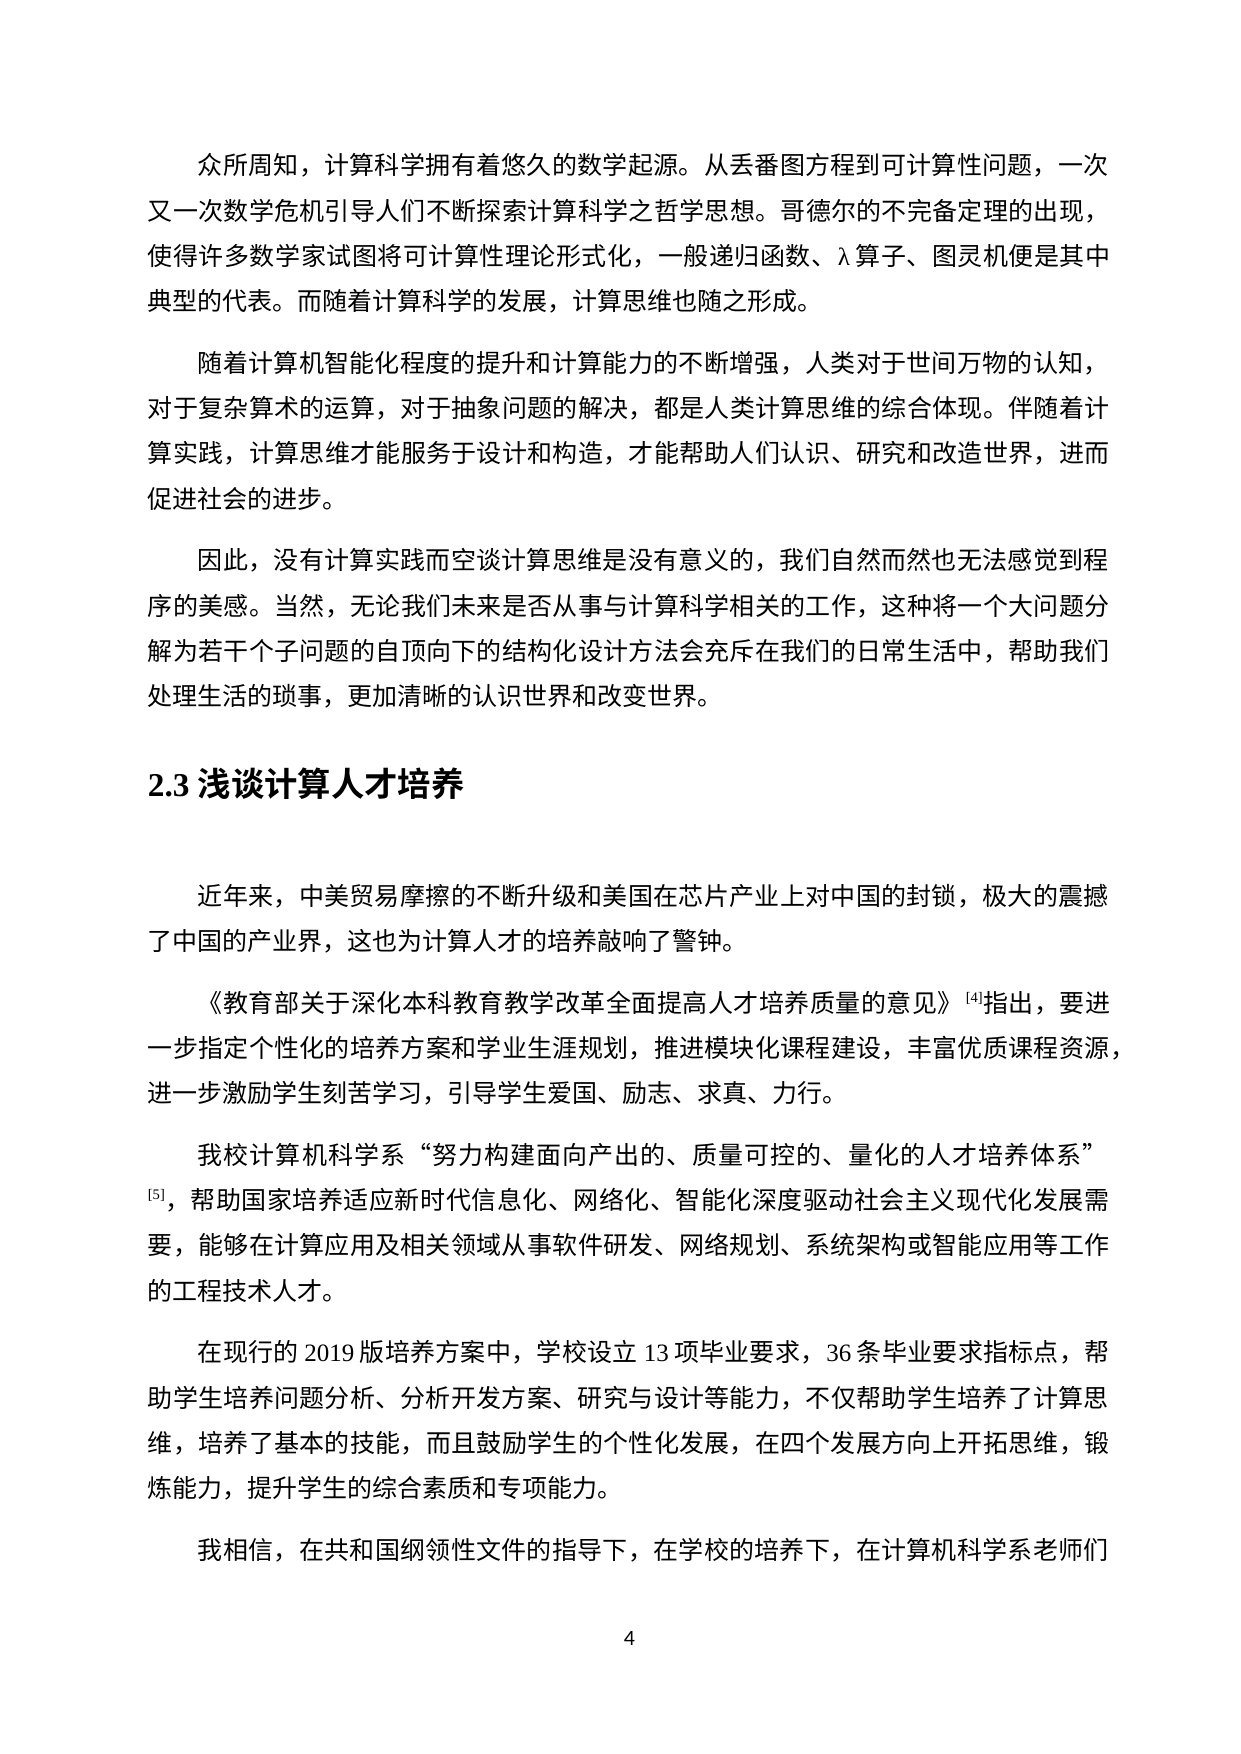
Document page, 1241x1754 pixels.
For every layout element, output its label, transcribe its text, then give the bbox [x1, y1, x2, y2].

subtitle 2.3 浅谈计算人才培养 [148, 749, 1110, 814]
text 因此，没有计算实践而空谈计算思维是没有意义的，我们自然而然也无法感觉到程序的美感。当然，无论我们未来是否从事与计算科学相关的工作，这种将一个大问题分解为若干个子问题的自顶向下的结构化设计方法会充斥在我们的日常生活中，帮助我们处理生活的琐事，更加清晰的认识世界和改变世界。 [148, 541, 1110, 713]
text 我校计算机科学系“努力构建面向产出的、质量可控的、量化的人才培养体系” [5]，帮助国家培养适应新时代信息化、网络化、智能化深度驱动社会主义现代化发展需要，能够在计算应用及相关领域从事软件研发、网络规划、系统架构或智能应用等工作的工程技术人才。 [148, 1135, 1110, 1307]
text 众所周知，计算科学拥有着悠久的数学起源。从丢番图方程到可计算性问题，一次又一次数学危机引导人们不断探索计算科学之哲学思想。哥德尔的不完备定理的出现，使得许多数学家试图将可计算性理论形式化，一般递归函数、λ算子、图灵机便是其中典型的代表。而随着计算科学的发展，计算思维也随之形成。 [148, 146, 1110, 318]
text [148, 1530, 1110, 1566]
text 《教育部关于深化本科教育教学改革全面提高人才培养质量的意见》[4]指出，要进一步指定个性化的培养方案和学业生涯规划，推进模块化课程建设，丰富优质课程资源，进一步激励学生刻苦学习，引导学生爱国、励志、求真、力行。 [148, 983, 1110, 1110]
text 在现行的2019版培养方案中，学校设立13项毕业要求，36条毕业要求指标点，帮助学生培养问题分析、分析开发方案、研究与设计等能力，不仅帮助学生培养了计算思维，培养了基本的技能，而且鼓励学生的个性化发展，在四个发展方向上开拓思维，锻炼能力，提升学生的综合素质和专项能力。 [148, 1333, 1110, 1505]
text 随着计算机智能化程度的提升和计算能力的不断增强，人类对于世间万物的认知，对于复杂算术的运算，对于抽象问题的解决，都是人类计算思维的综合体现。伴随着计算实践，计算思维才能服务于设计和构造，才能帮助人们认识、研究和改造世界，进而促进社会的进步。 [148, 343, 1110, 515]
text 近年来，中美贸易摩擦的不断升级和美国在芯片产业上对中国的封锁，极大的震撼了中国的产业界，这也为计算人才的培养敲响了警钟。 [148, 876, 1110, 958]
